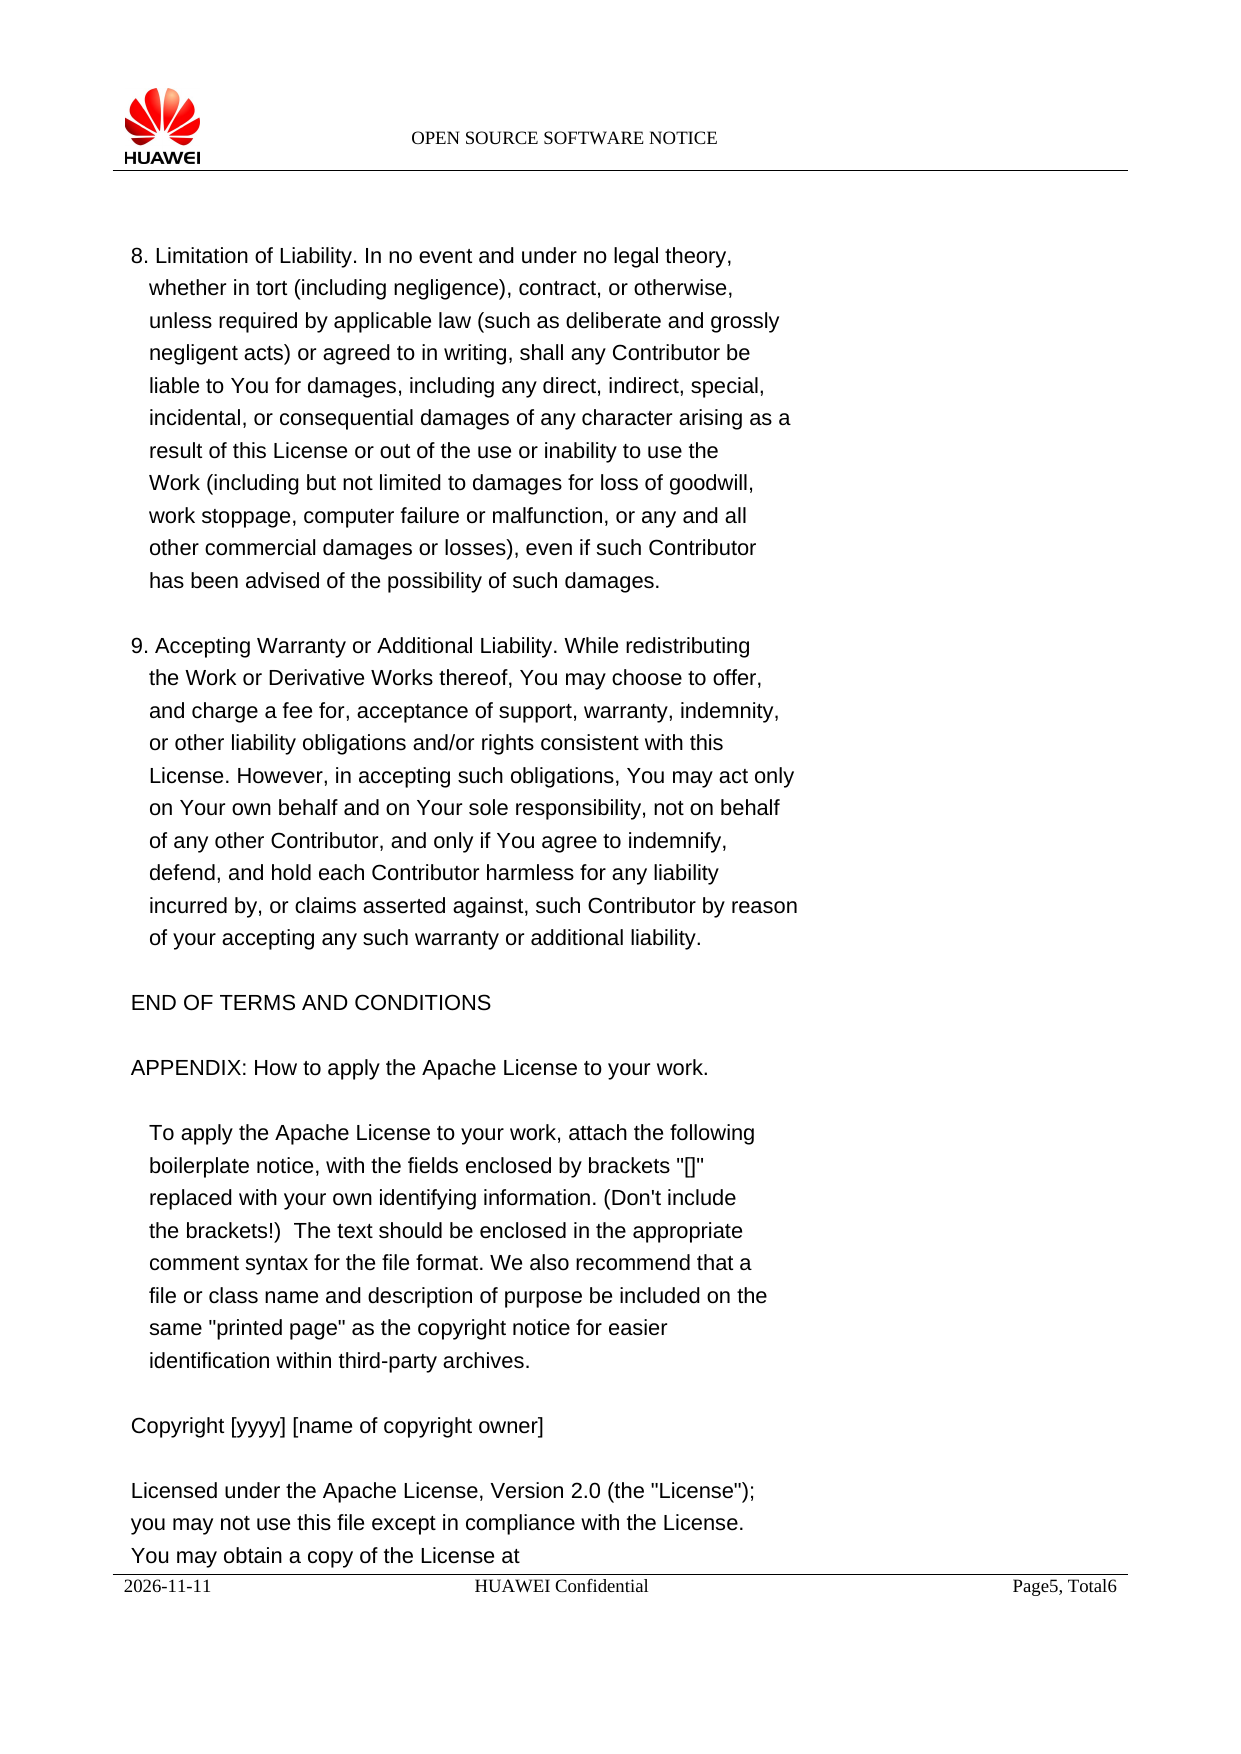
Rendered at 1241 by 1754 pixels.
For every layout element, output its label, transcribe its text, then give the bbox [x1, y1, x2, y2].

text incidental, or consequential damages of any character arising as a [112, 401, 1128, 434]
text on Your own behalf and on Your sole responsibility, not on behalf [112, 791, 1128, 824]
text END OF TERMS AND CONDITIONS [112, 986, 1128, 1019]
text You may obtain a copy of the License at [112, 1539, 1128, 1571]
text replaced with your own identifying information. (Don't include [112, 1181, 1128, 1214]
text defend, and hold each Contributor harmless for any liability [112, 856, 1128, 889]
text APPENDIX: How to apply the Apache License to your work. [112, 1051, 1128, 1084]
text comment syntax for the file format. We also recommend that a [112, 1246, 1128, 1279]
text same "printed page" as the copyright notice for easier [112, 1311, 1128, 1344]
text result of this License or out of the use or inability to use the [112, 434, 1128, 466]
text work stoppage, computer failure or malfunction, or any and all [112, 499, 1128, 531]
text whether in tort (including negligence), contract, or otherwise, [112, 271, 1128, 304]
picture [125, 88, 200, 164]
text boilerplate notice, with the fields enclosed by brackets "[]" [112, 1149, 1128, 1181]
text negligent acts) or agreed to in writing, shall any Contributor be [112, 336, 1128, 369]
text the brackets!) The text should be enclosed in the appropriate [112, 1214, 1128, 1246]
text 9. Accepting Warranty or Additional Liability. While redistributing [112, 629, 1128, 661]
text Licensed under the Apache License, Version 2.0 (the "License"); [112, 1474, 1128, 1506]
text has been advised of the possibility of such damages. [112, 564, 1128, 596]
text of any other Contributor, and only if You agree to indemnify, [112, 824, 1128, 856]
text other commercial damages or losses), even if such Contributor [112, 531, 1128, 564]
text unless required by applicable law (such as deliberate and grossly [112, 304, 1128, 336]
text the Work or Derivative Works thereof, You may choose to offer, [112, 661, 1128, 694]
text of your accepting any such warranty or additional liability. [112, 921, 1128, 954]
text incurred by, or claims asserted against, such Contributor by reason [112, 889, 1128, 921]
text 8. Limitation of Liability. In no event and under no legal theory, [112, 239, 1128, 271]
text file or class name and description of purpose be included on the [112, 1279, 1128, 1311]
text Copyright [yyyy] [name of copyright owner] [112, 1409, 1128, 1441]
text you may not use this file except in compliance with the License. [112, 1506, 1128, 1539]
text To apply the Apache License to your work, attach the following [112, 1116, 1128, 1149]
text or other liability obligations and/or rights consistent with this [112, 726, 1128, 759]
text identification within third-party archives. [112, 1344, 1128, 1376]
text and charge a fee for, acceptance of support, warranty, indemnity, [112, 694, 1128, 726]
text License. However, in accepting such obligations, You may act only [112, 759, 1128, 791]
text Work (including but not limited to damages for loss of goodwill, [112, 466, 1128, 499]
text liable to You for damages, including any direct, indirect, special, [112, 369, 1128, 401]
